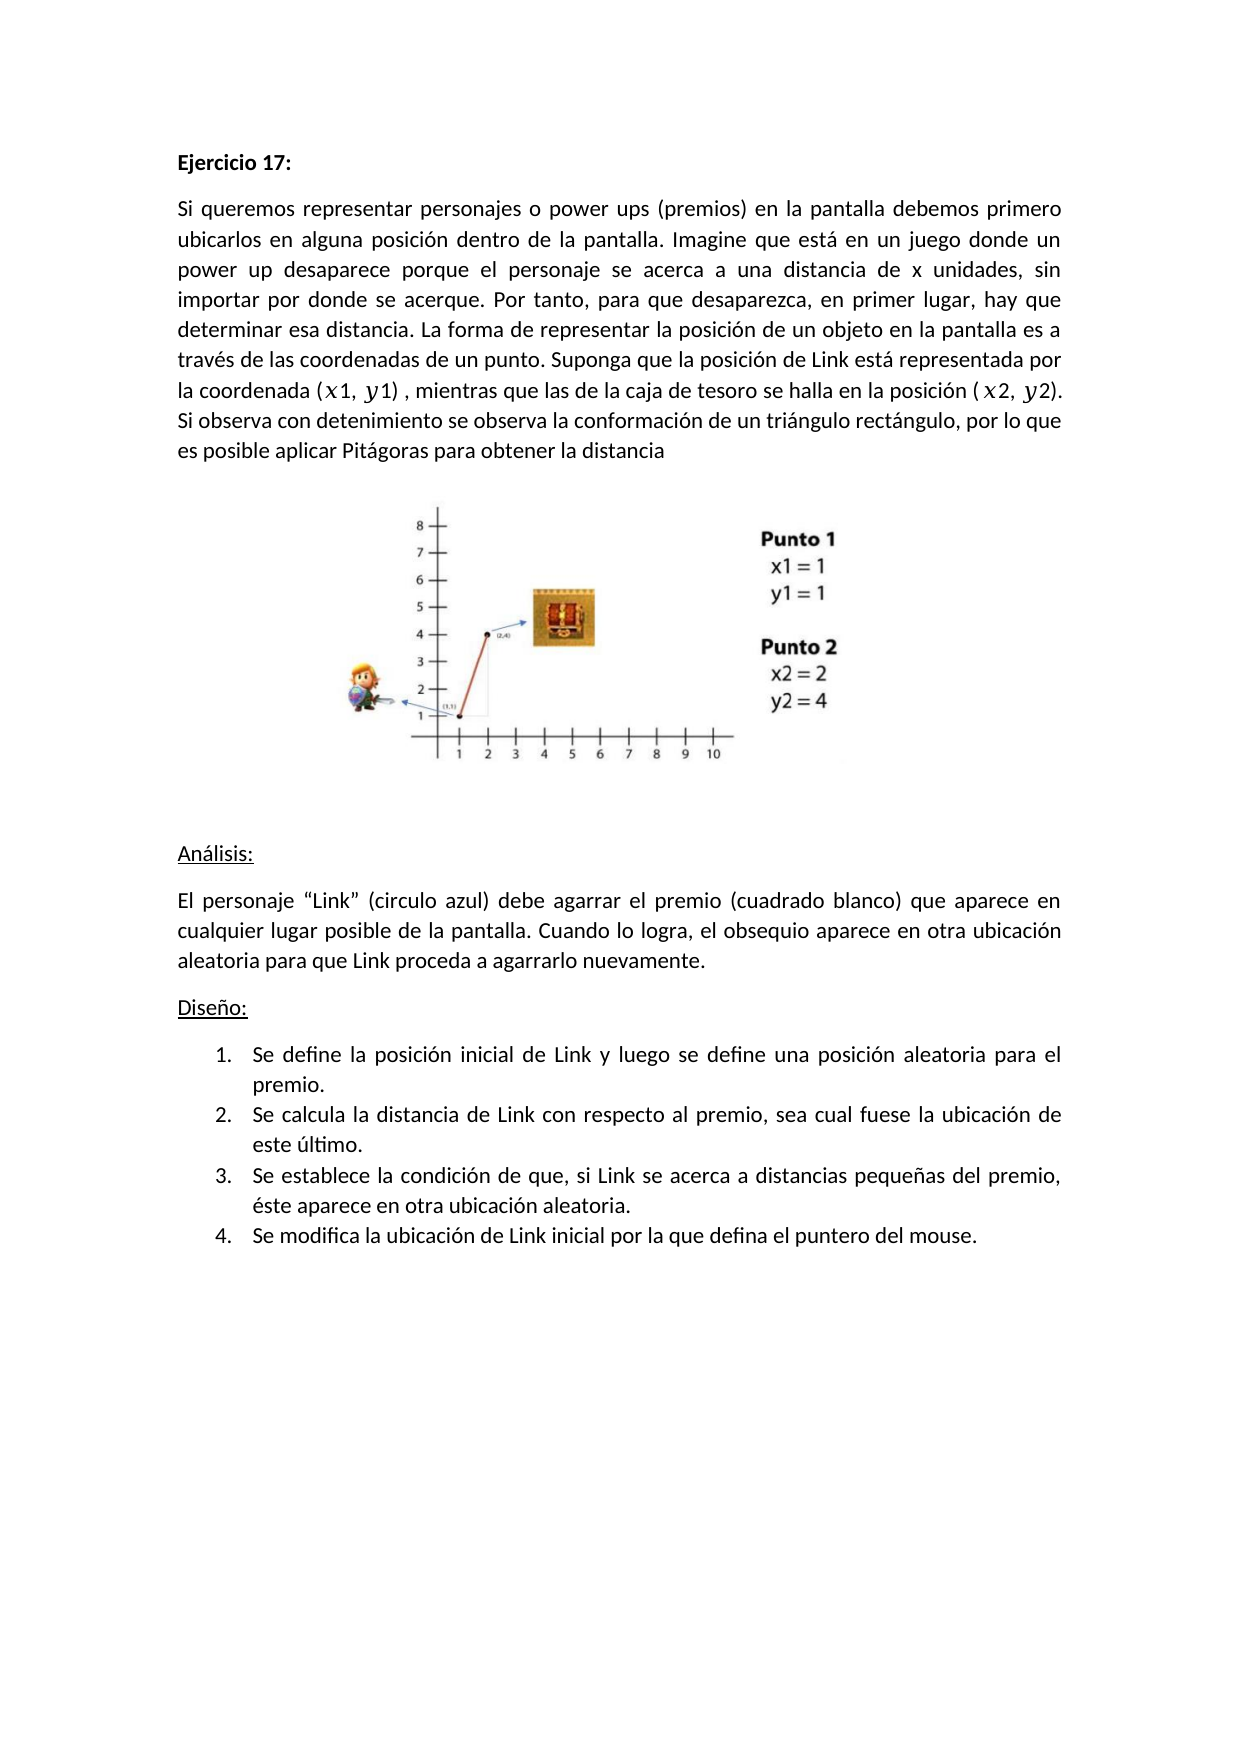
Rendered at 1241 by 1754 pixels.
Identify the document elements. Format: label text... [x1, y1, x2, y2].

list Se calcula la distancia de Link con respecto al premio, sea cual fuese la ubicación de este último. [215, 1100, 1063, 1158]
text El personaje “Link” (circulo azul) debe agarrar el premio (cuadrado blanco) que aparece en cualquier lugar posible de la pantalla. Cuando lo logra, el obsequio aparece en otra ubicación aleatoria para que Link proceda a agarrarlo nuevamente. [177, 886, 1063, 974]
list Se define la posición inicial de Link y luego se define una posición aleatoria para el premio. [215, 1040, 1063, 1098]
picture [304, 483, 936, 774]
text Análisis: [177, 839, 1063, 867]
text Diseño: [177, 993, 1063, 1021]
text Si queremos representar personajes o power ups (premios) en la pantalla debemos primero ubicarlos en alguna posición dentro de la pantalla. Imagine que está en un juego donde un power up desaparece porque el personaje se acerca a una distancia de x unidades, sin importar por donde se acerque. Por tanto, para que desaparezca, en primer lugar, hay que determinar esa distancia. La forma de representar la posición de un objeto en la pantalla es a través de las coordenadas de un punto. Suponga que la posición de Link está representada por la coordenada (𝑥1, 𝑦1) , mientras que las de la caja de tesoro se halla en la posición (𝑥2, 𝑦2). Si observa con detenimiento se observa la conformación de un triángulo rectángulo, por lo que es posible aplicar Pitágoras para obtener la distancia [177, 194, 1063, 464]
text Ejercicio 17: [177, 148, 1063, 176]
list Se modifica la ubicación de Link inicial por la que defina el puntero del mouse. [215, 1221, 1063, 1249]
list Se establece la condición de que, si Link se acerca a distancias pequeñas del premio, éste aparece en otra ubicación aleatoria. [215, 1161, 1063, 1219]
